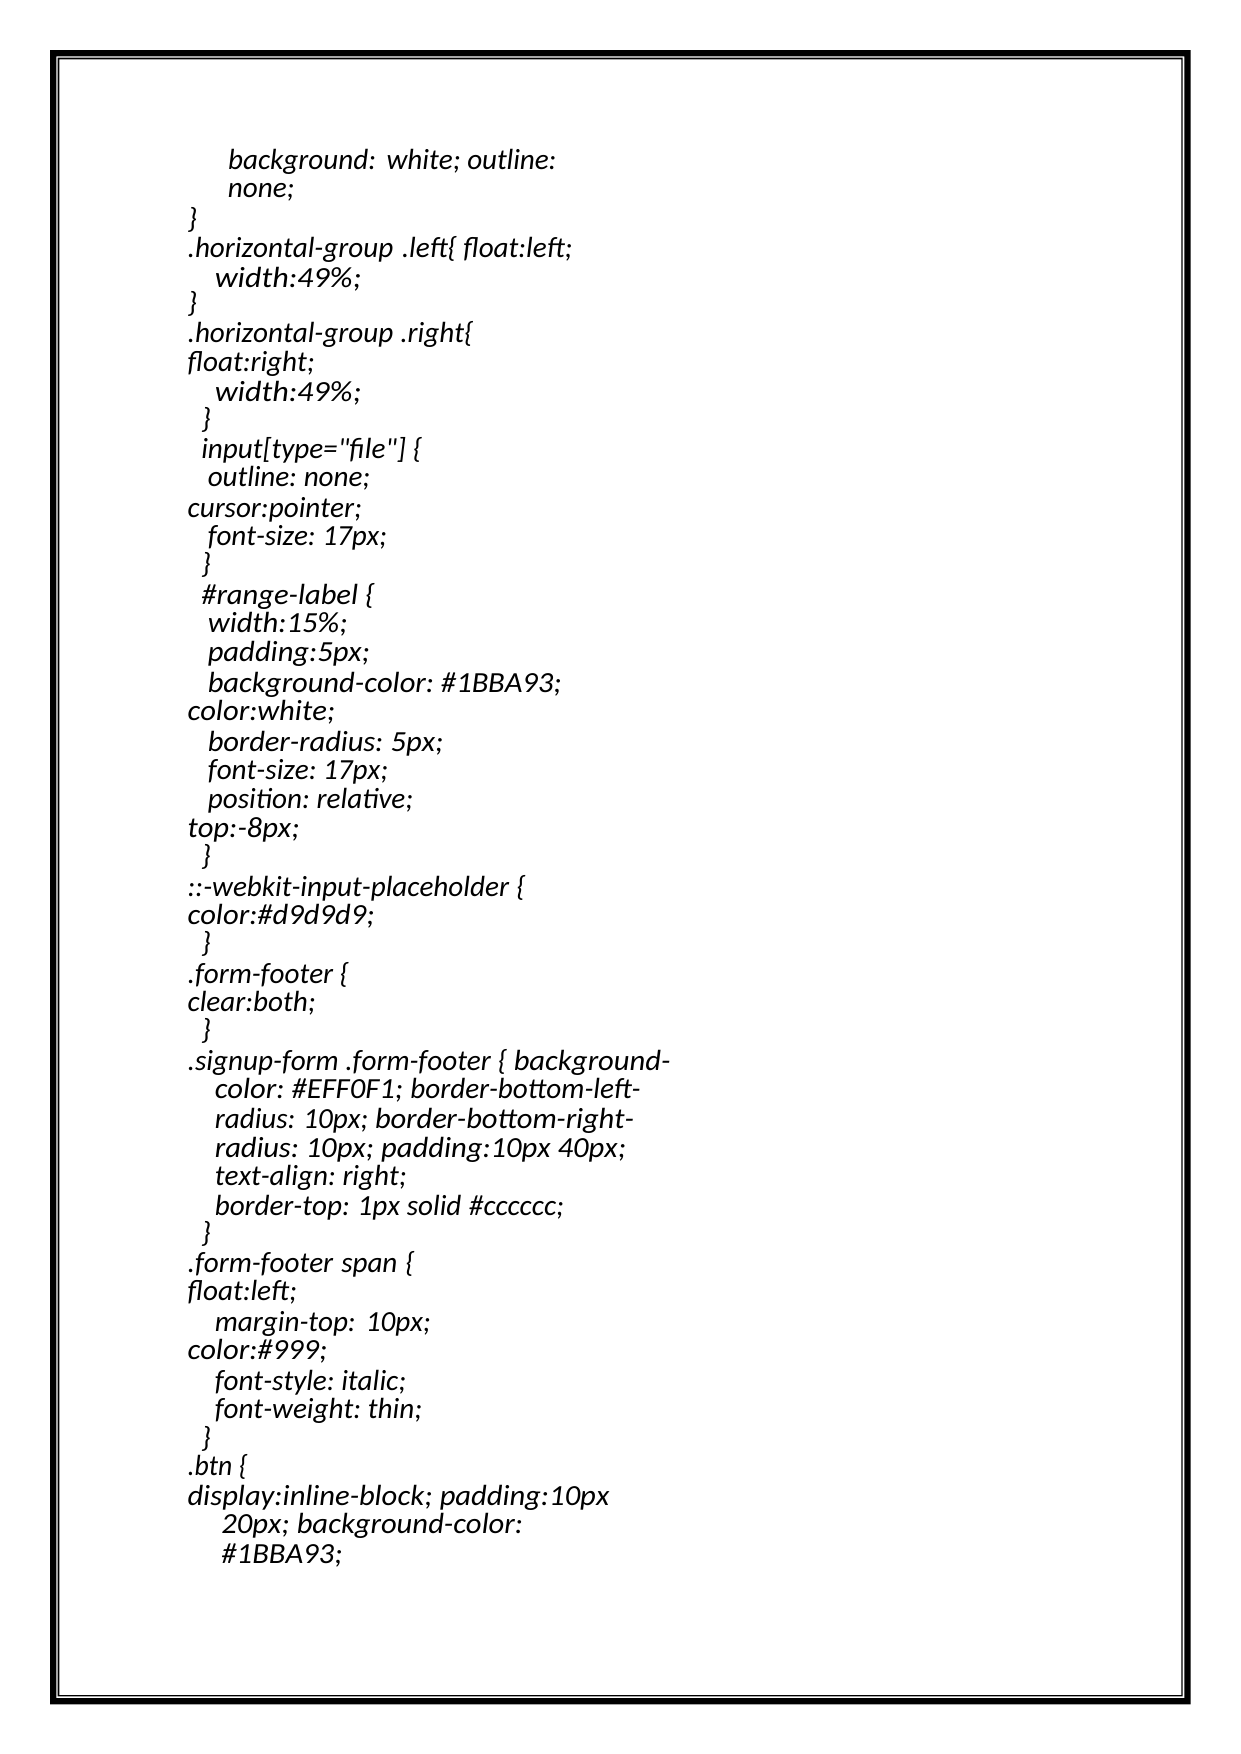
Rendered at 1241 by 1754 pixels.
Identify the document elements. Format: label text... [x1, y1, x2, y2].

text .horizontal-group .left{ float:left; [187, 234, 579, 263]
text width:49%; [214, 263, 1163, 293]
text } [201, 408, 1163, 433]
text } [201, 843, 1163, 871]
text border-radius: 5px; font-size: 17px; position: relative; [208, 728, 475, 816]
text background-color: #1BBA93; color:white; [187, 669, 598, 728]
text .form-footer span { float:left; [187, 1249, 477, 1308]
text } [201, 1018, 1163, 1045]
text margin-top: 10px; color:#999; [187, 1308, 477, 1367]
text display:inline-block; padding:10px 20px; background-color: #1BBA93; [187, 1482, 611, 1571]
text } [201, 932, 1163, 958]
text font-style: italic; font-weight: thin; [214, 1367, 455, 1426]
text width:49%; [214, 378, 1163, 408]
text .form-footer { clear:both; [187, 960, 377, 1018]
text } [187, 293, 1163, 318]
text .signup-form .form-footer { background-color: #EFF0F1; border-bottom-left-radius: 10px; border-bottom-right-radius: 10px; padding:10px 40px; [187, 1047, 687, 1165]
text border-top: 1px solid #cccccc; [214, 1191, 1163, 1222]
text } [201, 1426, 1163, 1452]
text text-align: right; [214, 1165, 1163, 1191]
text .btn { [187, 1452, 1163, 1481]
text background: white; outline: none; [228, 146, 579, 205]
text .horizontal-group .right{ float:right; [187, 319, 579, 378]
text } [187, 205, 1163, 234]
text #range-label { width:15%; padding:5px; [201, 581, 477, 668]
text input[type="file"] { outline: none; [201, 435, 477, 493]
text ::-webkit-input-placeholder { color:#d9d9d9; [187, 873, 579, 932]
text } [201, 552, 1163, 579]
text } [201, 1222, 1163, 1248]
text top:-8px; [187, 816, 1163, 843]
text cursor:pointer; font-size: 17px; [187, 493, 414, 552]
